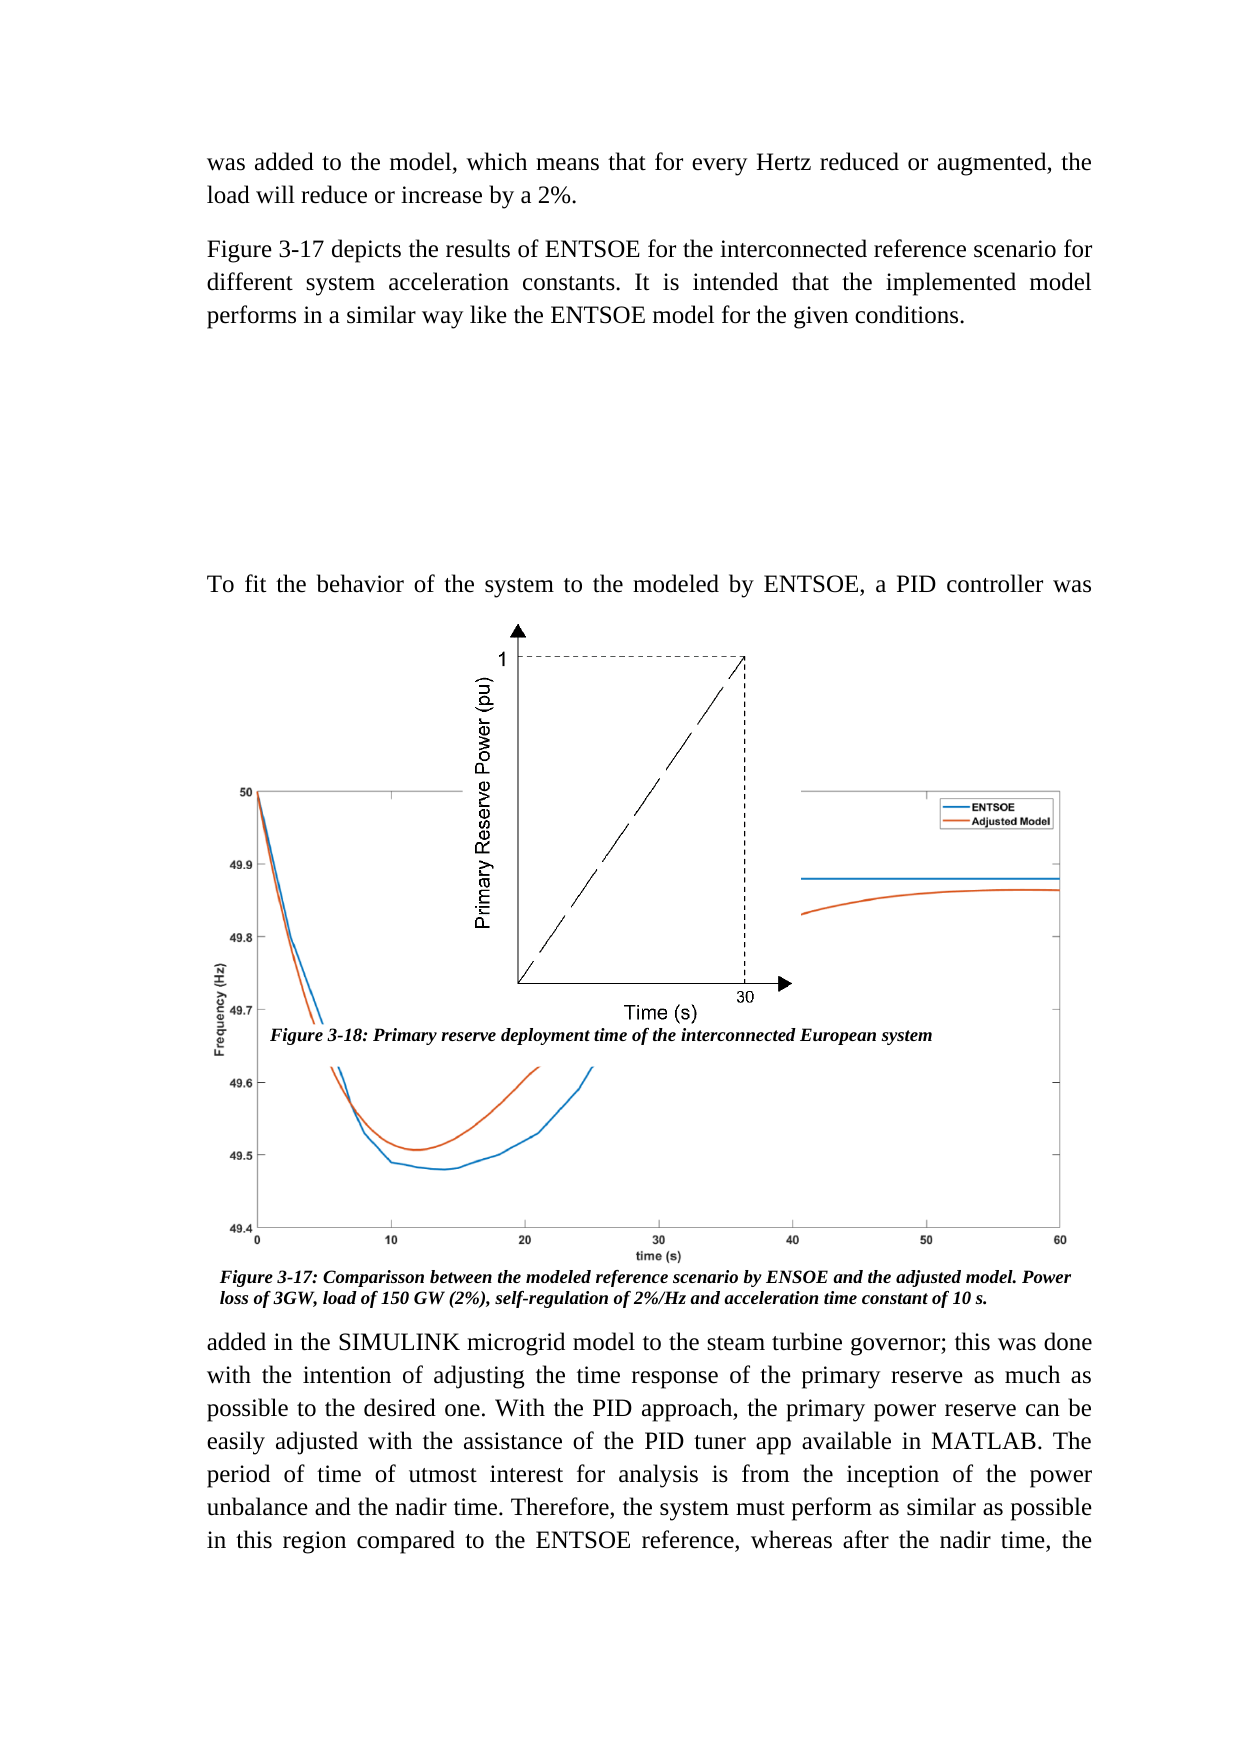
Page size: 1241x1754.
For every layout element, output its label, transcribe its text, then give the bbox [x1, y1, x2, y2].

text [207, 1286, 1093, 1554]
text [207, 147, 1093, 209]
text Figure 3-17 depicts the results of ENTSOE for the interconnected reference scenario for different system acceleration constants. It is intended that the implemented model performs in a similar way like the ENTSOE model for the given conditions. [207, 234, 1093, 329]
picture [122, 624, 1158, 1286]
